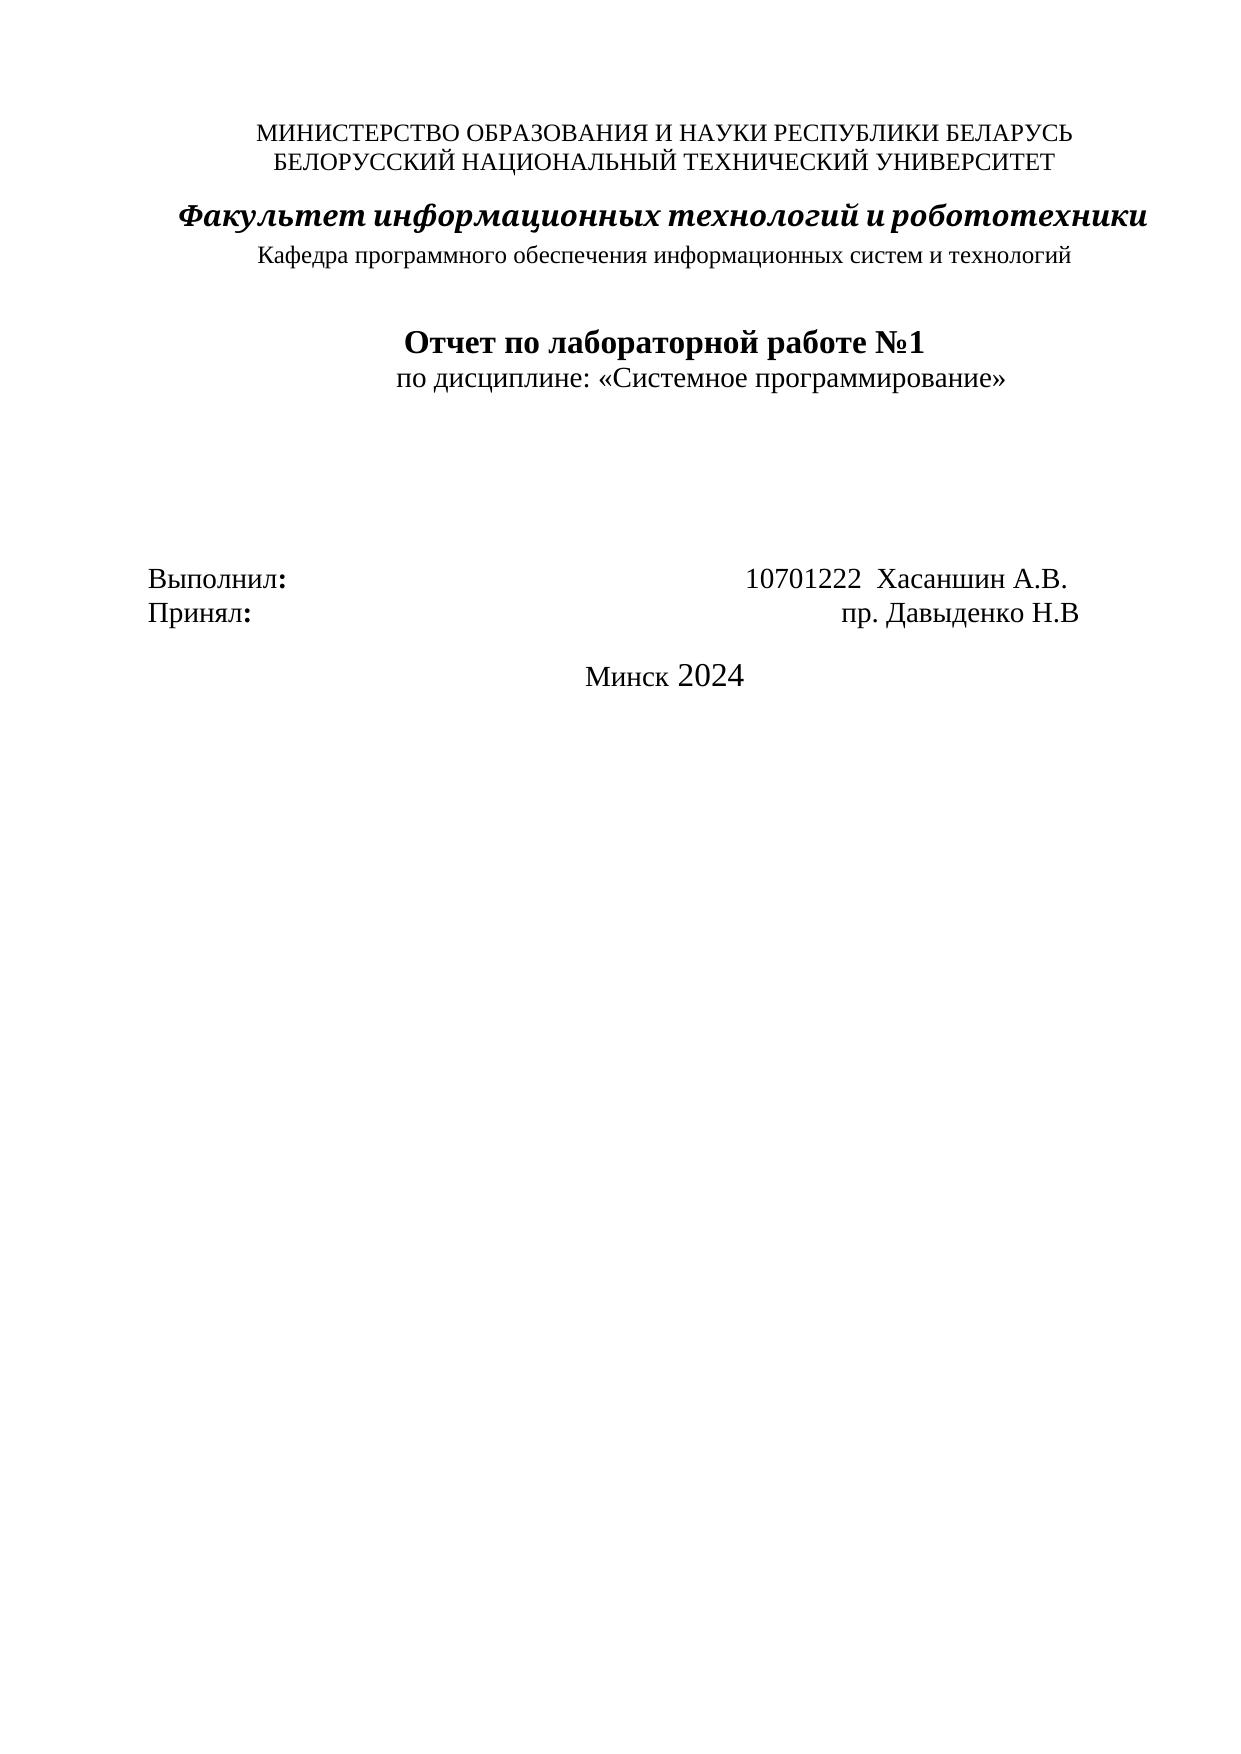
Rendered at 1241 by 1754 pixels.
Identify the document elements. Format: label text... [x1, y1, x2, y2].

text БЕЛОРУССКИЙ НАЦИОНАЛЬНЫЙ ТЕХНИЧЕСКИЙ УНИВЕРСИТЕТ [148, 147, 1181, 176]
text по дисциплине: «Системное программирование» [148, 360, 1240, 394]
text Принял: пр. Давыденко Н.В [148, 595, 1181, 628]
subtitle Факультет информационных технологий и робототехники [148, 201, 1181, 234]
text Кафедра программного обеспечения информационных систем и технологий [148, 240, 1181, 269]
text МИНИСТЕРСТВО ОБРАЗОВАНИЯ И НАУКИ РЕСПУБЛИКИ БЕЛАРУСЬ [148, 118, 1181, 147]
text Минск 2024 [148, 655, 1181, 693]
text Отчет по лабораторной работе №1 [148, 322, 1181, 360]
text Выполнил: 10701222 Хасаншин А.В. [148, 561, 1181, 595]
